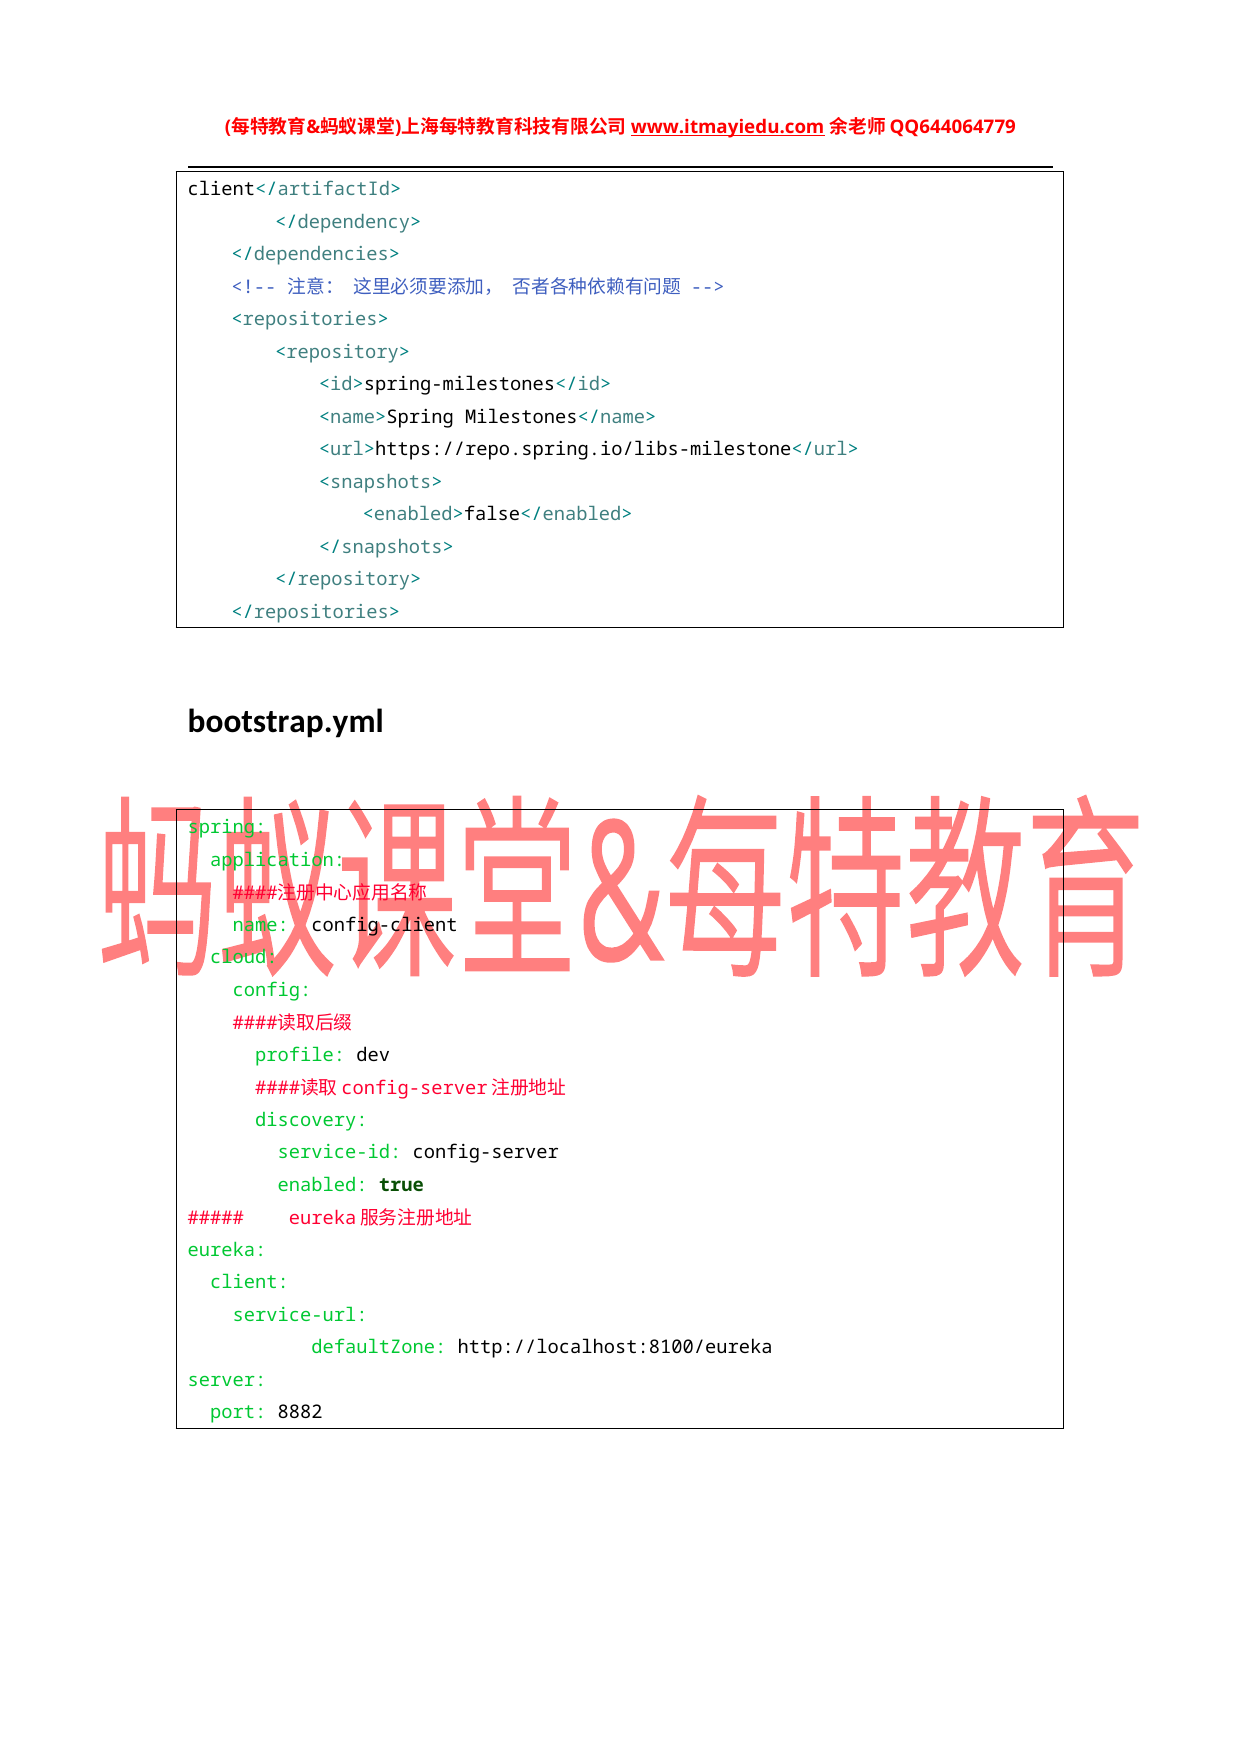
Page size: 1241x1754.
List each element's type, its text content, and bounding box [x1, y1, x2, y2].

table_header spring: application: ####注册中心应用名称 name: config-client cloud: config: ####读取后缀 profile: dev ####读取config-server注册地址 discovery: service-id: config-server enabled: true ##### eureka服务注册地址 eureka: client: service-url: defaultZone: http://localhost:8100/eureka server: port: 8882 [177, 810, 1063, 1428]
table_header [177, 172, 1063, 627]
subtitle bootstrap.yml [187, 688, 1053, 753]
